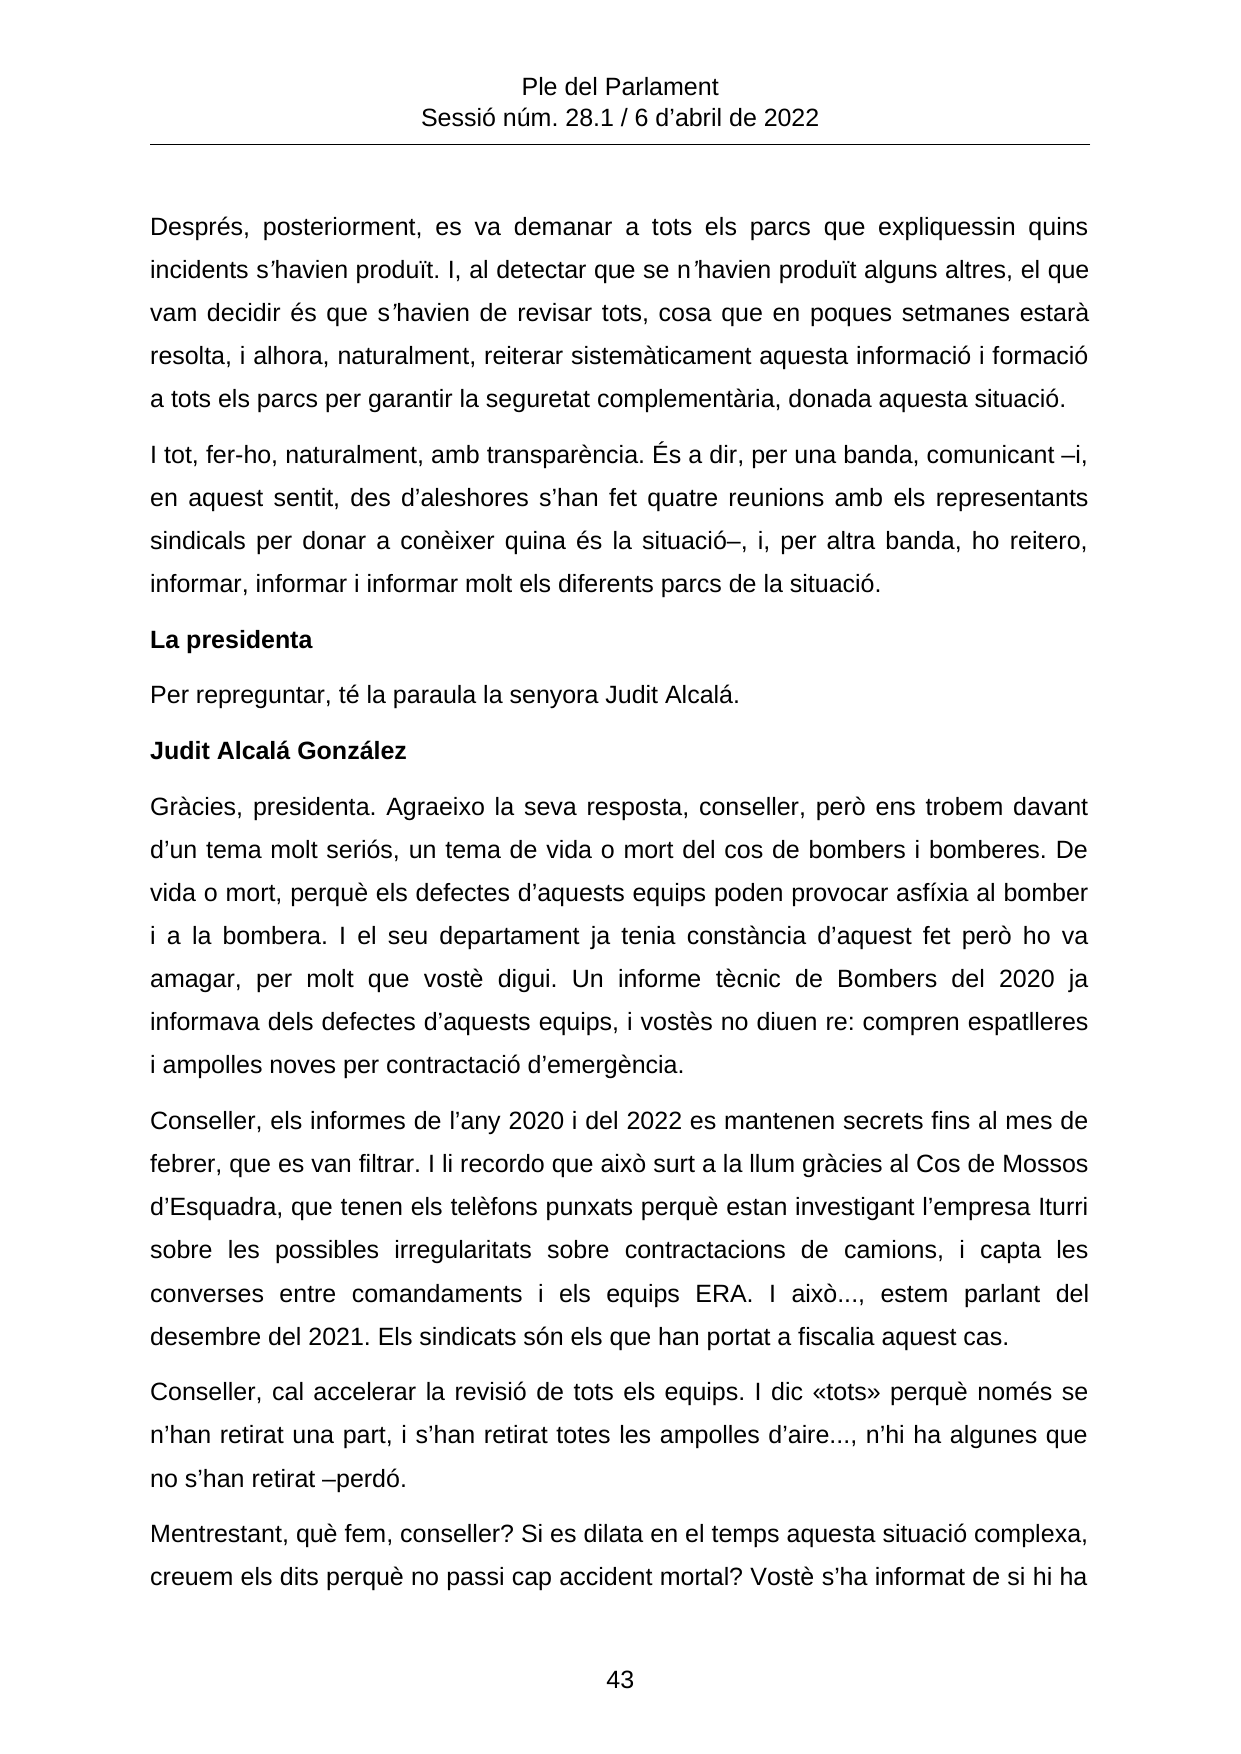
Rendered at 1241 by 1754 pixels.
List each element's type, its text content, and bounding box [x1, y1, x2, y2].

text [150, 1519, 1090, 1591]
text Després, posteriorment, es va demanar a tots els parcs que expliquessin quins incidents s’havien produït. I, al detectar que se n’havien produït alguns altres, el que vam decidir és que s’havien de revisar tots, cosa que en poques setmanes estarà resolta, i alhora, naturalment, reiterar sistemàticament aquesta informació i formació a tots els parcs per garantir la seguretat complementària, donada aquesta situació. [150, 212, 1090, 413]
text Gràcies, presidenta. Agraeixo la seva resposta, conseller, però ens trobem davant d’un tema molt seriós, un tema de vida o mort del cos de bombers i bomberes. De vida o mort, perquè els defectes d’aquests equips poden provocar asfíxia al bomber i a la bombera. I el seu departament ja tenia constància d’aquest fet però ho va amagar, per molt que vostè digui. Un informe tècnic de Bombers del 2020 ja informava dels defectes d’aquests equips, i vostès no diuen re: compren espatlleres i ampolles noves per contractació d’emergència. [150, 792, 1090, 1079]
text La presidenta [150, 625, 1090, 654]
text Judit Alcalá González [150, 736, 1090, 765]
text Conseller, els informes de l’any 2020 i del 2022 es mantenen secrets fins al mes de febrer, que es van filtrar. I li recordo que això surt a la llum gràcies al Cos de Mossos d’Esquadra, que tenen els telèfons punxats perquè estan investigant l’empresa Iturri sobre les possibles irregularitats sobre contractacions de camions, i capta les converses entre comandaments i els equips ERA. I això..., estem parlant del desembre del 2021. Els sindicats són els que han portat a fiscalia aquest cas. [150, 1106, 1090, 1351]
text Conseller, cal accelerar la revisió de tots els equips. I dic «tots» perquè només se n’han retirat una part, i s’han retirat totes les ampolles d’aire..., n’hi ha algunes que no s’han retirat –perdó. [150, 1377, 1090, 1492]
text Per repreguntar, té la paraula la senyora Judit Alcalá. [150, 681, 1090, 709]
text I tot, fer-ho, naturalment, amb transparència. És a dir, per una banda, comunicant –i, en aquest sentit, des d’aleshores s’han fet quatre reunions amb els representants sindicals per donar a conèixer quina és la situació–, i, per altra banda, ho reitero, informar, informar i informar molt els diferents parcs de la situació. [150, 440, 1090, 598]
